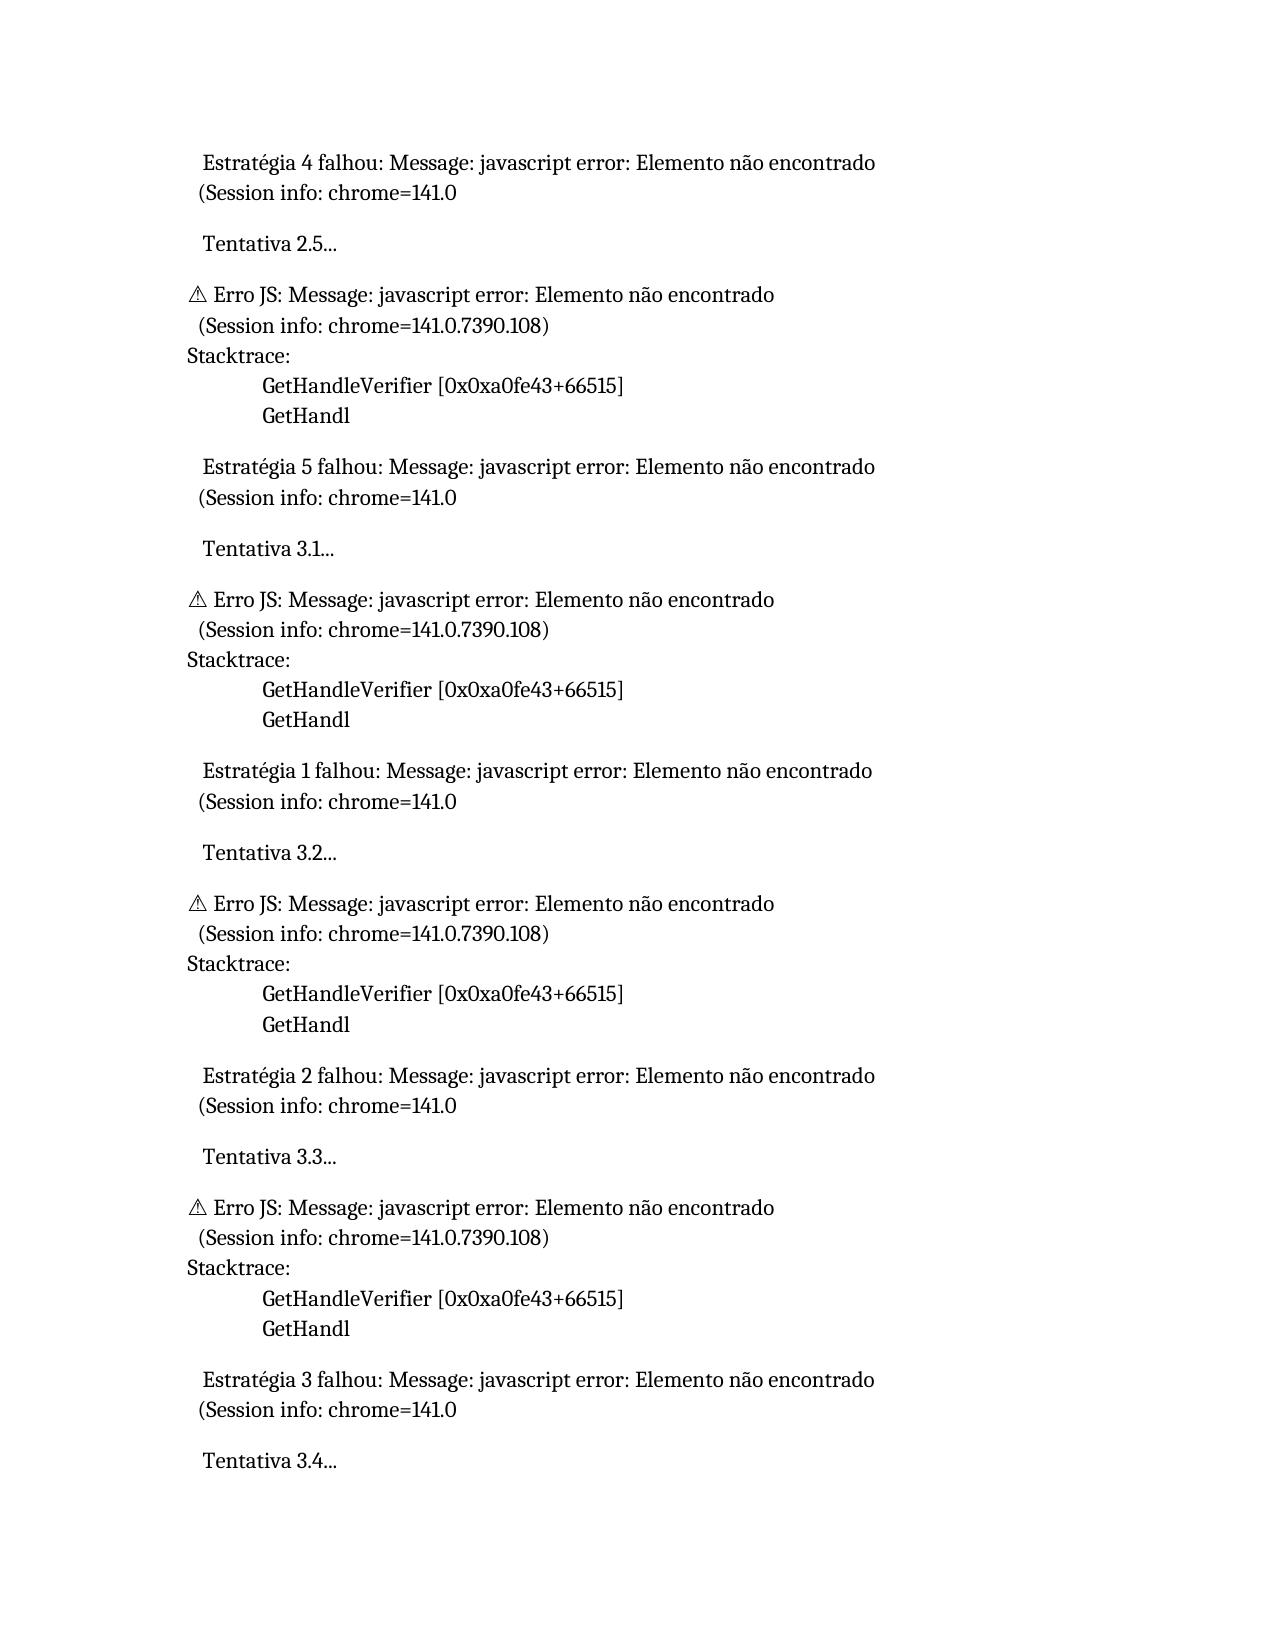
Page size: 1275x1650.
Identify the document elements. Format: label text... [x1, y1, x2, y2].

text Estratégia 4 falhou: Message: javascript error: Elemento não encontrado (Session info: chrome=141.0 [187, 150, 1087, 207]
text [187, 282, 1087, 429]
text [187, 1195, 1087, 1342]
text Estratégia 1 falhou: Message: javascript error: Elemento não encontrado (Session info: chrome=141.0 [187, 758, 1087, 815]
text Tentativa 3.3... [187, 1144, 1087, 1170]
text Tentativa 2.5... [187, 231, 1087, 258]
text Tentativa 3.2... [187, 839, 1087, 866]
text Tentativa 3.1... [187, 535, 1087, 562]
text Estratégia 2 falhou: Message: javascript error: Elemento não encontrado (Session info: chrome=141.0 [187, 1062, 1087, 1119]
text Estratégia 5 falhou: Message: javascript error: Elemento não encontrado (Session info: chrome=141.0 [187, 454, 1087, 511]
text Estratégia 3 falhou: Message: javascript error: Elemento não encontrado (Session info: chrome=141.0 [187, 1367, 1087, 1423]
text Tentativa 3.4... [187, 1448, 1087, 1474]
